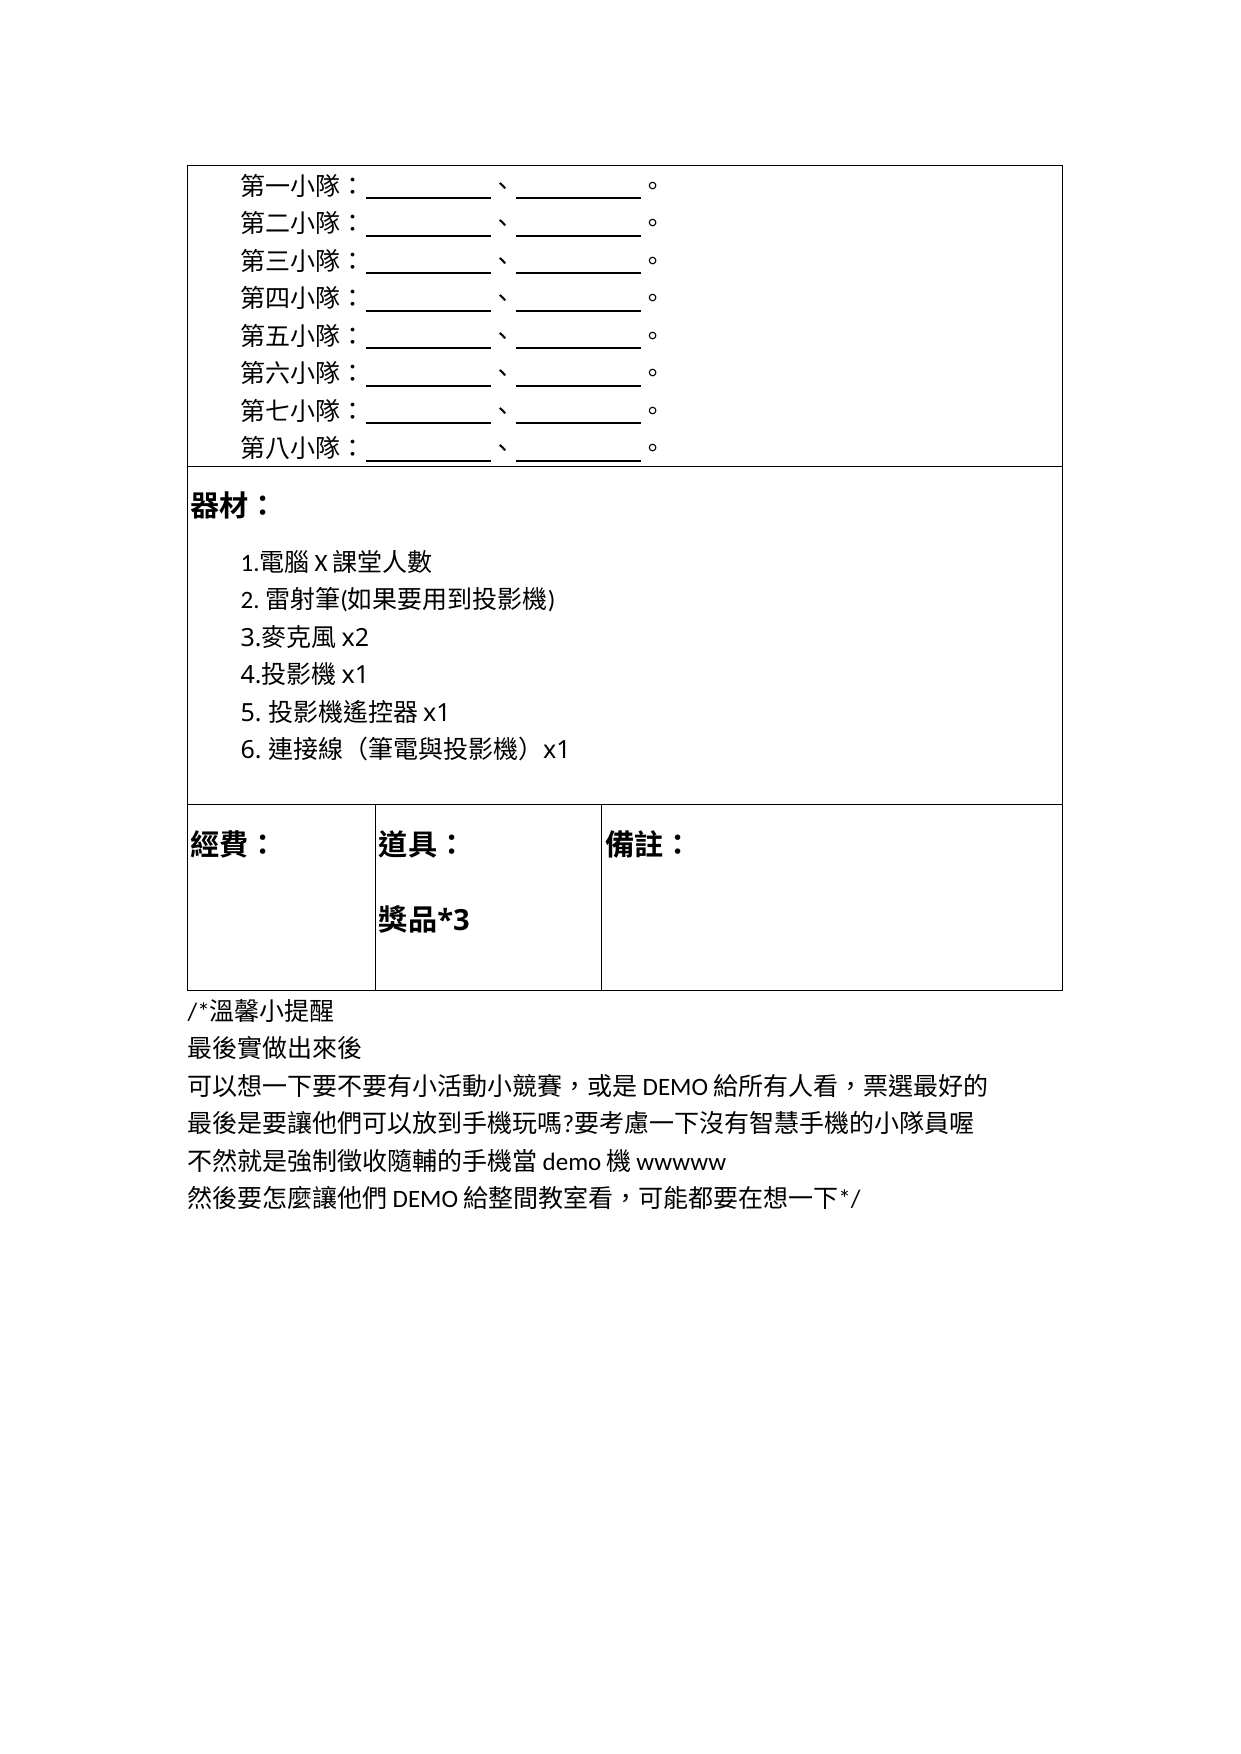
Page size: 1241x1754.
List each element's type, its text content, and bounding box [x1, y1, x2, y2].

table_cell 備註： [602, 805, 1062, 990]
table_cell 器材： 1.電腦X課堂人數 2. 雷射筆(如果要用到投影機) 3.麥克風x2 4.投影機x1 5. 投影機遙控器x1 6. 連接線（筆電與投影機）x1 [188, 467, 1062, 804]
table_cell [188, 166, 1062, 466]
text /*溫馨小提醒 [187, 991, 1053, 1028]
table_cell 道具： 獎品*3 [376, 805, 601, 990]
text 最後實做出來後 可以想一下要不要有小活動小競賽，或是DEMO給所有人看，票選最好的 最後是要讓他們可以放到手機玩嗎?要考慮一下沒有智慧手機的小隊員喔 不然就是強制徵收隨輔的手機當demo機wwwww 然後要怎麼讓他們DEMO給整間教室看，可能都要在想一下*/ [187, 1028, 1053, 1216]
table_cell 經費： [188, 805, 375, 990]
